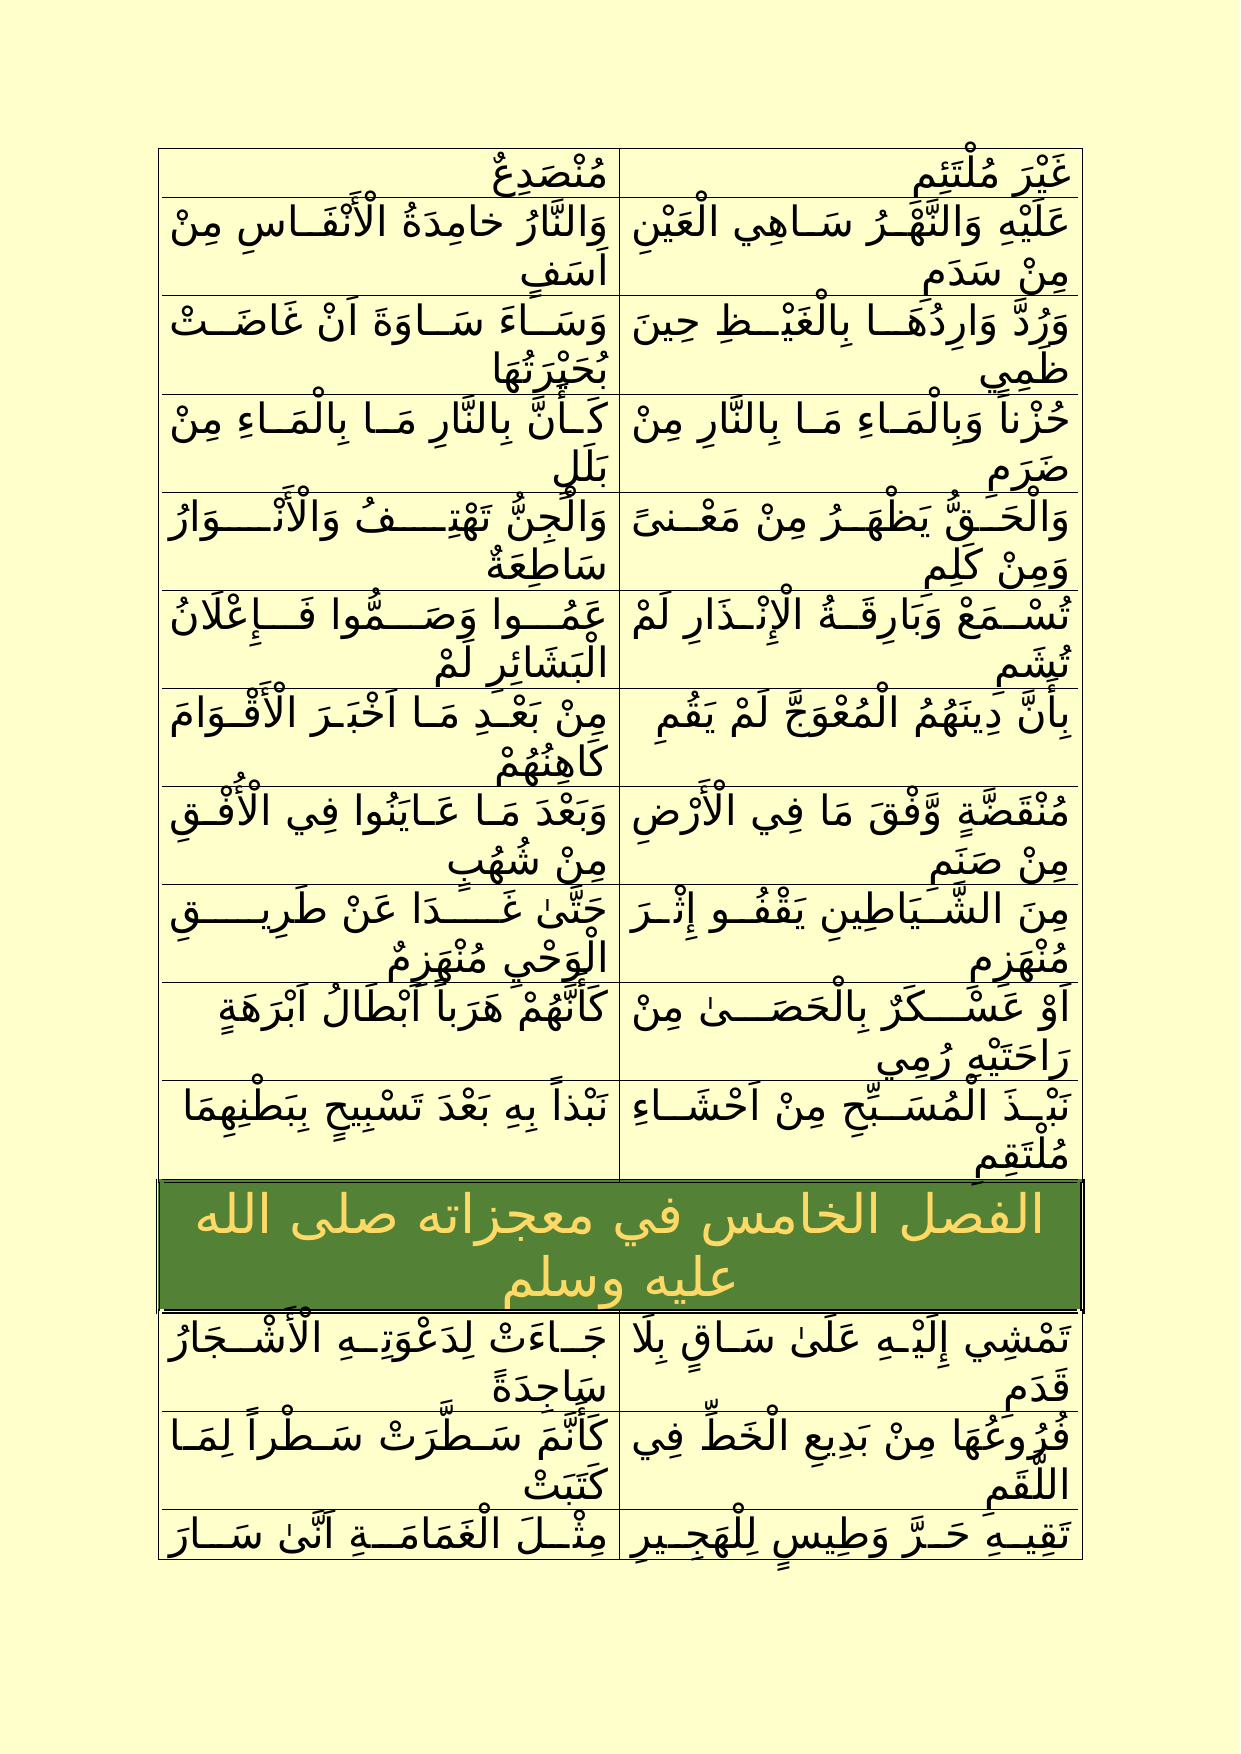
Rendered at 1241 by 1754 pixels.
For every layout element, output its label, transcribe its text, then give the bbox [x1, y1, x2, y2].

table_cell نَبْذَ الْمُسَبِّحِ مِنْ اَحْشَاءِ مُلْتَقِمِ [620, 1080, 1082, 1178]
table_cell وَسَاءَ سَاوَةَ اَنْ غَاضَتْ بُحَيْرَتُهَا [159, 295, 619, 393]
table_cell اَوْ عَسْكَرٌ بِالْحَصَىٰ مِنْ رَاحَتَيْهِ رُمِي [620, 982, 1082, 1080]
table_cell حَتَّىٰ غَدَا عَنْ طَرِيقِ الْوَحْيِ مُنْهَزِمٌ [159, 884, 619, 982]
table_cell كَأَنَّ بِالنَّارِ مَا بِالْمَاءِ مِنْ بَلَلٍ [159, 394, 619, 492]
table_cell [620, 1509, 1082, 1559]
table_cell كَأَنَّمَ سَطَّرَتْ سَطْراً لِمَا كَتَبَتْ [159, 1411, 619, 1509]
table_cell وَالْحَقُّ يَظْهَرُ مِنْ مَعْنىً وَمِنْ كَلِمِ [620, 492, 1082, 590]
table_cell بِأَنَّ دِينَهُمُ الْمُعْوَجَّ لَمْ يَقُمِ [620, 688, 1082, 786]
table_cell مِنَ الشَّيَاطِينِ يَقْفُو إِثْرَ مُنْهَزِمِ [620, 884, 1082, 982]
table_cell تُسْمَعْ وَبَارِقَةُ الْإِنْذَارِ لَمْ تُشَمِ [620, 590, 1082, 688]
table_cell الفصل الخامس في معجزاته صلى الله عليه وسلم [159, 1179, 1082, 1309]
table_cell وَرُدَّ وَارِدُهَا بِالْغَيْظِ حِينَ ظَمِي [620, 295, 1082, 393]
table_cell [620, 149, 1082, 197]
table_cell عَمُوا وَصَمُّوا فَإِعْلَانُ الْبَشَائِرِ لَمْ [159, 590, 619, 688]
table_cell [159, 1509, 619, 1559]
table_cell تَمْشِي إِلَيْهِ عَلَىٰ سَاقٍ بِلَا قَدَمِ [620, 1309, 1082, 1411]
table_cell حُزْناً وَبِالْمَاءِ مَا بِالنَّارِ مِنْ ضَرَمِ [620, 394, 1082, 492]
table_cell مُنْقَضَّةٍ وَّفْقَ مَا فِي الْأَرْضِ مِنْ صَنَمِ [620, 786, 1082, 884]
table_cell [159, 149, 619, 197]
table_cell وَالْجِنُّ تَهْتِفُ وَالْأَنْوَارُ سَاطِعَةٌ [159, 492, 619, 590]
table_cell كَأَنَّهُمْ هَرَباً اَبْطَالُ اَبْرَهَةٍ [159, 982, 619, 1080]
table_cell وَالنَّارُ خامِدَةُ الْأَنْفَاسِ مِنْ اَسَفٍ [159, 197, 619, 295]
table_cell نَبْذاً بِهِ بَعْدَ تَسْبِيحٍ بِبَطْنِهِمَا [159, 1080, 619, 1178]
table_cell جَاءَتْ لِدَعْوَتِهِ الْأَشْجَارُ سَاجِدَةً [159, 1309, 619, 1411]
table_cell عَلَيْهِ وَالنَّهْرُ سَاهِي الْعَيْنِ مِنْ سَدَمِ [620, 197, 1082, 295]
table_cell فُرُوعُهَا مِنْ بَدِيعِ الْخَطِّ فِي اللَّقَمِ [620, 1411, 1082, 1509]
table_cell مِنْ بَعْدِ مَا اَخْبَرَ الْأَقْوَامَ كَاهِنُهُمْ [159, 688, 619, 786]
table_cell وَبَعْدَ مَا عَايَنُوا فِي الْأُفْقِ مِنْ شُهُبٍ [159, 786, 619, 884]
